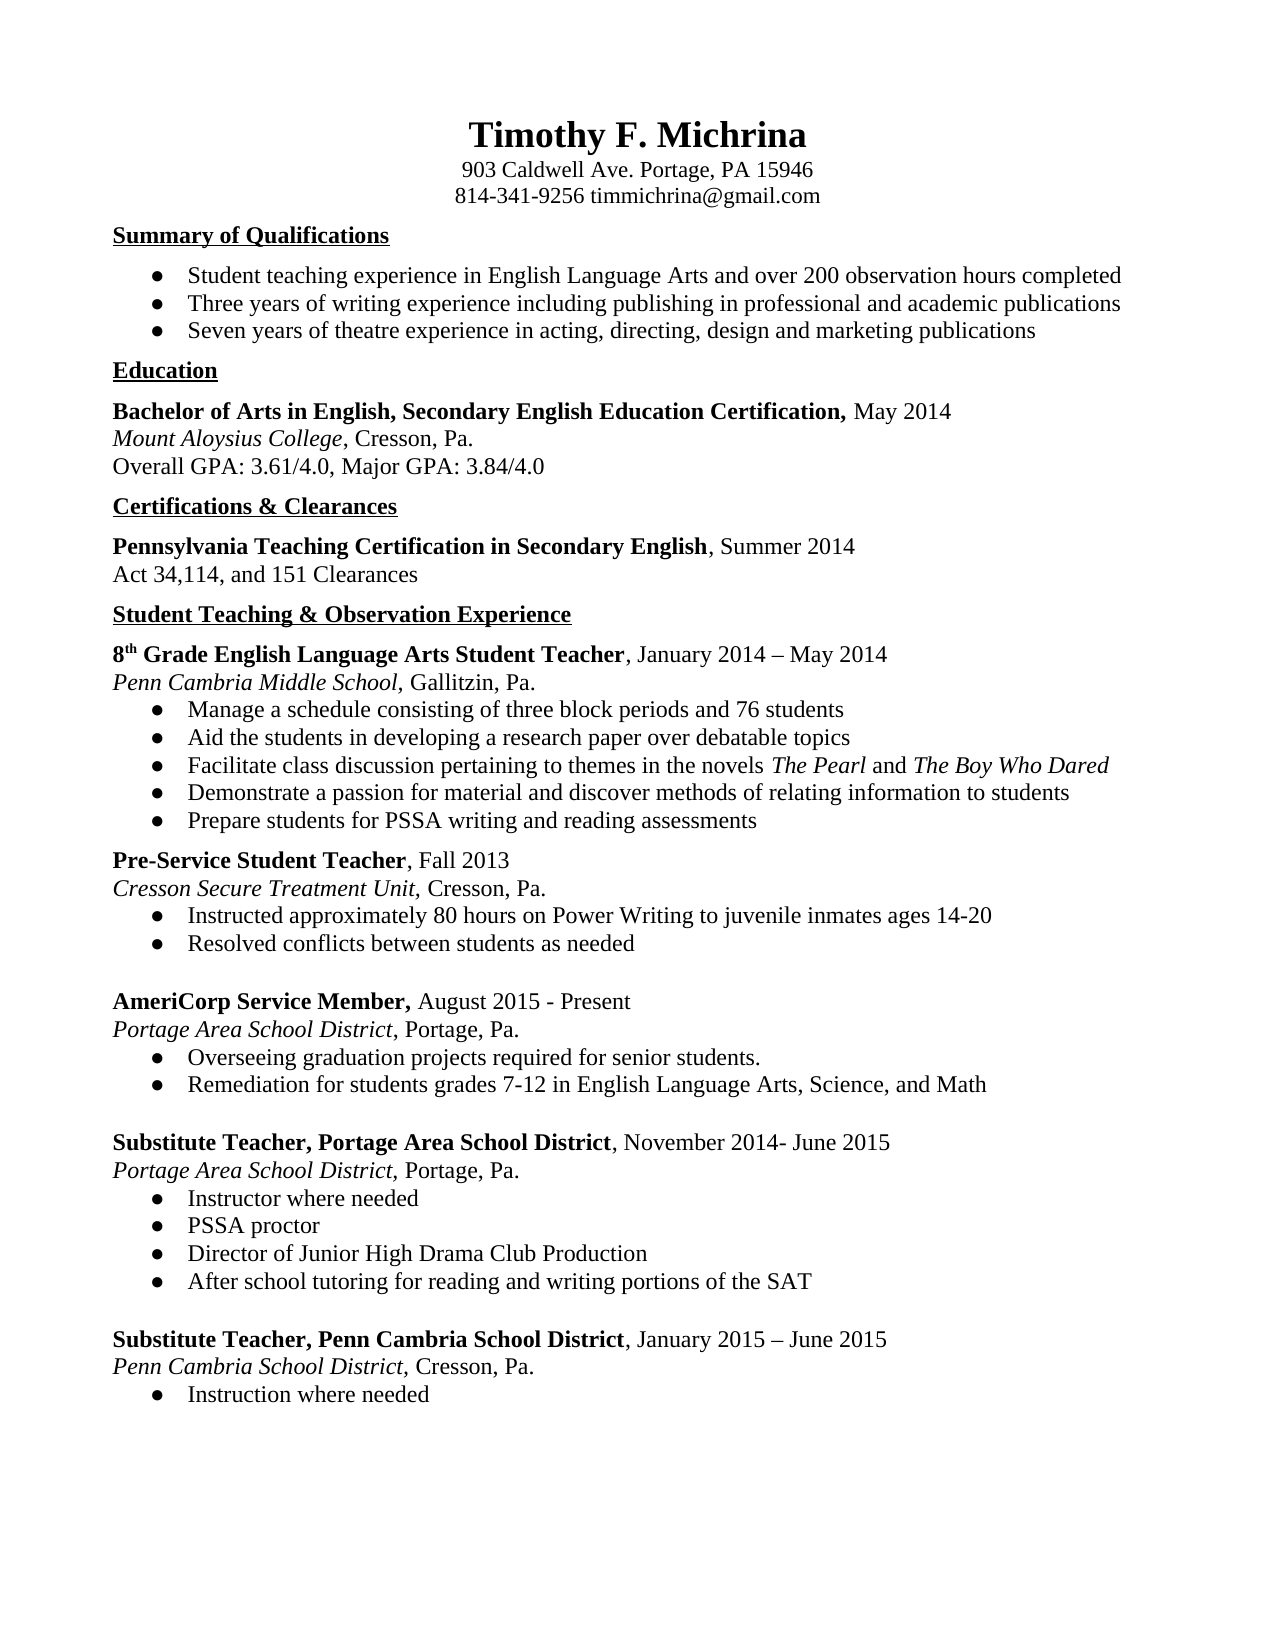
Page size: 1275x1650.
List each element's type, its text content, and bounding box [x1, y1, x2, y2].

text Overall GPA: 3.61/4.0, Major GPA: 3.84/4.0 [112, 452, 1162, 479]
text Timothy F. Michrina [112, 112, 1162, 156]
text Substitute Teacher, Portage Area School District, November 2014- June 2015 [112, 1128, 1162, 1156]
list Instructed approximately 80 hours on Power Writing to juvenile inmates ages 14-20 [150, 901, 1162, 929]
text Substitute Teacher, Penn Cambria School District, January 2015 – June 2015 [112, 1325, 1162, 1352]
list Seven years of theatre experience in acting, directing, design and marketing publications [150, 316, 1162, 344]
text Pennsylvania Teaching Certification in Secondary English, Summer 2014 [112, 532, 1162, 560]
list Facilitate class discussion pertaining to themes in the novels The Pearl and The Boy Who Dared [150, 751, 1162, 778]
text Penn Cambria Middle School, Gallitzin, Pa. [112, 667, 1162, 695]
list Resolved conflicts between students as needed [150, 929, 1162, 957]
list Instruction where needed [150, 1380, 1162, 1408]
text Penn Cambria School District, Cresson, Pa. [112, 1352, 1162, 1380]
text Summary of Qualifications [112, 221, 1162, 248]
text Bachelor of Arts in English, Secondary English Education Certification, May 2014 [112, 397, 1162, 424]
text 8th Grade English Language Arts Student Teacher, January 2014 – May 2014 [112, 640, 1162, 667]
list Director of Junior High Drama Club Production [150, 1239, 1162, 1267]
text Student Teaching & Observation Experience [112, 600, 1162, 627]
text Cresson Secure Treatment Unit, Cresson, Pa. [112, 874, 1162, 901]
list Aid the students in developing a research paper over debatable topics [150, 723, 1162, 751]
list Overseeing graduation projects required for senior students. [150, 1042, 1162, 1070]
list Prepare students for PSSA writing and reading assessments [150, 806, 1162, 834]
list Instructor where needed [150, 1183, 1162, 1211]
list PSSA proctor [150, 1211, 1162, 1239]
text Pre-Service Student Teacher, Fall 2013 [112, 846, 1162, 874]
text AmeriCorp Service Member, August 2015 - Present [112, 987, 1162, 1015]
list Student teaching experience in English Language Arts and over 200 observation hours completed [150, 261, 1162, 289]
text Portage Area School District, Portage, Pa. [112, 1015, 1162, 1042]
list Three years of writing experience including publishing in professional and academic publications [150, 289, 1162, 316]
text Certifications & Clearances [112, 492, 1162, 519]
list Demonstrate a passion for material and discover methods of relating information to students [150, 778, 1162, 806]
list After school tutoring for reading and writing portions of the SAT [150, 1267, 1162, 1294]
list Remediation for students grades 7-12 in English Language Arts, Science, and Math [150, 1070, 1162, 1098]
text 814-341-9256 timmichrina@gmail.com [112, 182, 1162, 208]
text 903 Caldwell Ave. Portage, PA 15946 [112, 156, 1162, 182]
text Mount Aloysius College, Cresson, Pa. [112, 424, 1162, 452]
text Education [112, 357, 1162, 384]
list Manage a schedule consisting of three block periods and 76 students [150, 695, 1162, 723]
text Act 34,114, and 151 Clearances [112, 560, 1162, 587]
text Portage Area School District, Portage, Pa. [112, 1156, 1162, 1183]
